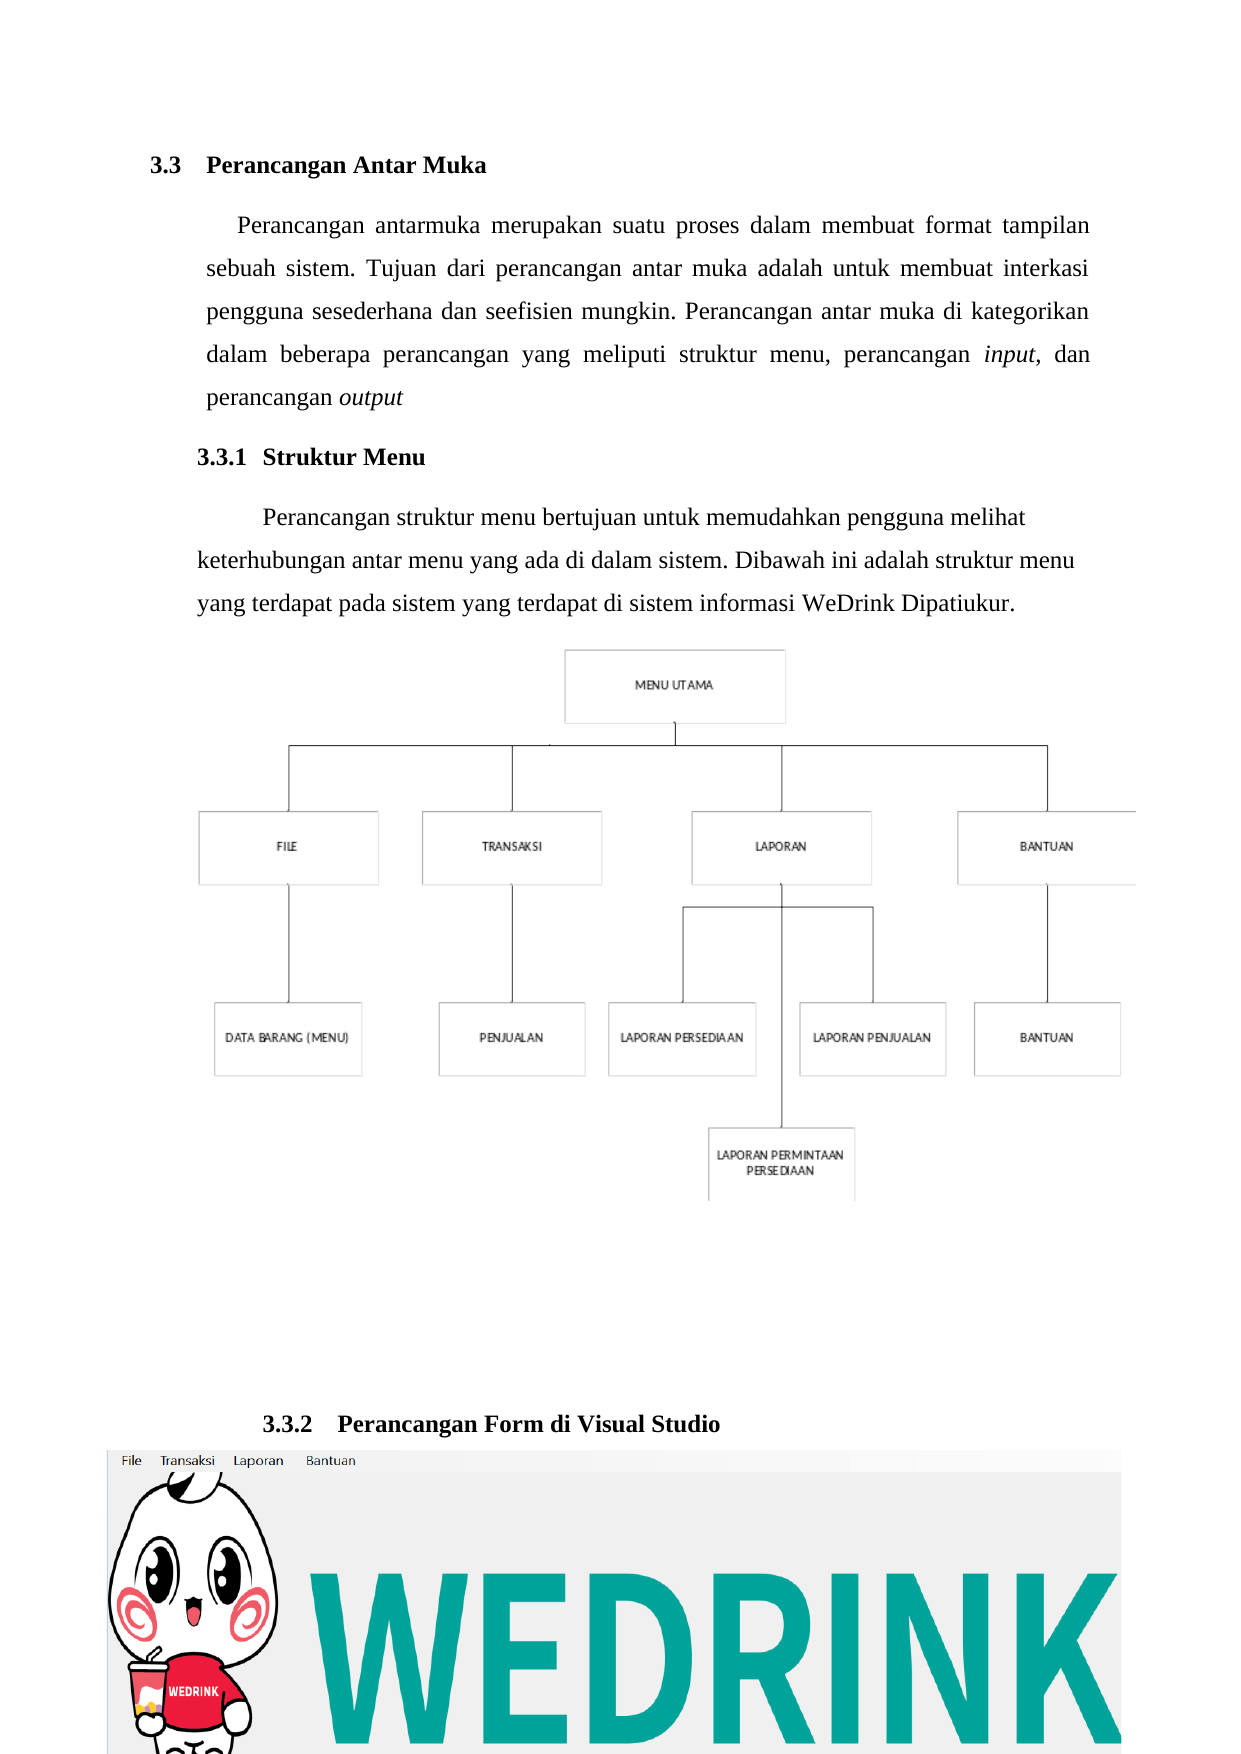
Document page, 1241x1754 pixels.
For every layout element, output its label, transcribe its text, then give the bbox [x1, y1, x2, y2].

list Perancangan Form di Visual Studio [262, 1409, 1090, 1437]
list Struktur Menu [197, 442, 1090, 471]
text Perancangan struktur menu bertujuan untuk memudahkan pengguna melihat keterhubungan antar menu yang ada di dalam sistem. Dibawah ini adalah struktur menu yang terdapat pada sistem yang terdapat di sistem informasi WeDrink Dipatiukur. [197, 502, 1090, 617]
text 3.3 Perancangan Antar Muka [150, 150, 1090, 179]
text Perancangan antarmuka merupakan suatu proses dalam membuat format tampilan sebuah sistem. Tujuan dari perancangan antar muka adalah untuk membuat interkasi pengguna sesederhana dan seefisien mungkin. Perancangan antar muka di kategorikan dalam beberapa perancangan yang meliputi struktur menu, perancangan input, dan perancangan output [206, 210, 1090, 411]
picture [106, 1450, 1122, 1754]
